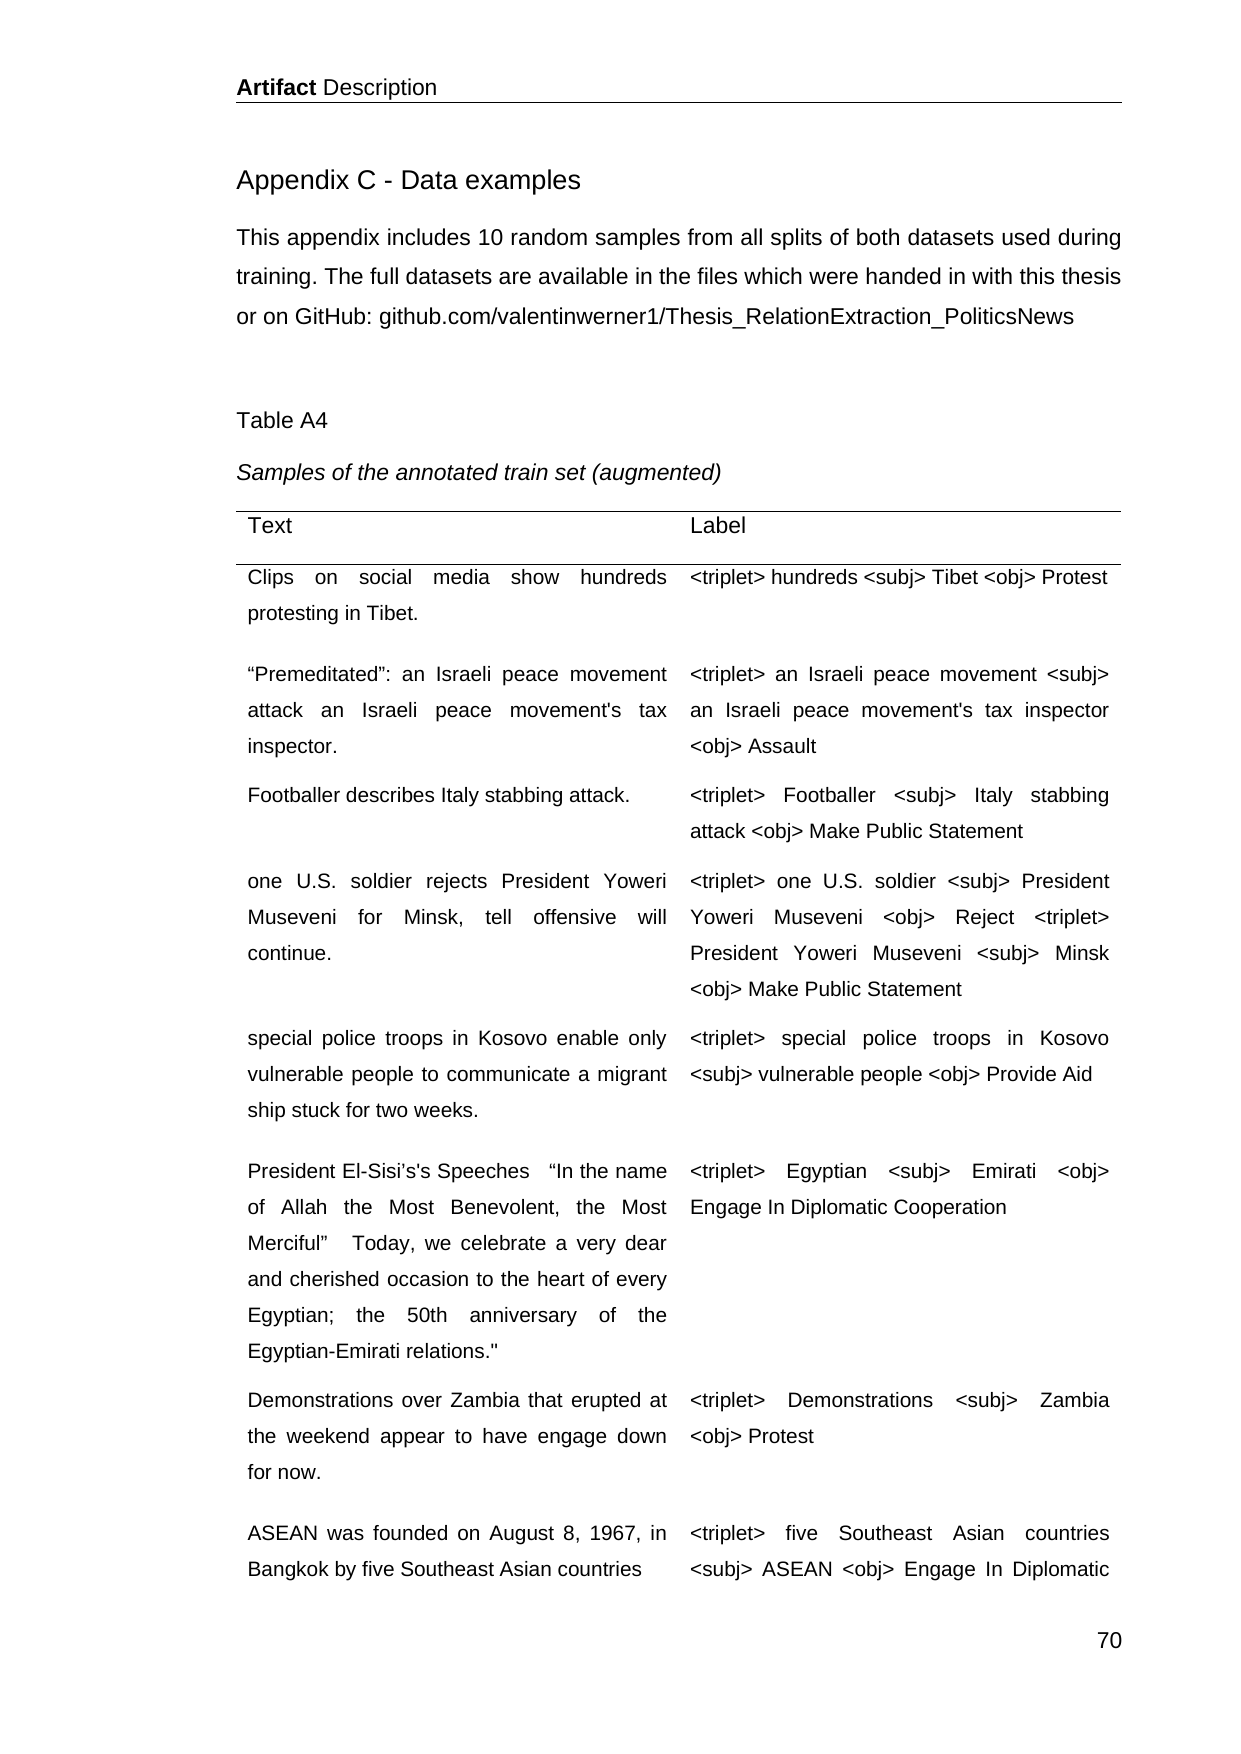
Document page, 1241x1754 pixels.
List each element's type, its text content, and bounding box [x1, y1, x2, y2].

table_cell “Premeditated”: an Israeli peace movement attack an Israeli peace movement's tax inspector. [236, 662, 679, 783]
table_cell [679, 1521, 1121, 1581]
text Samples of the annotated train set (augmented) [236, 459, 1122, 485]
table_cell <triplet> one U.S. soldier <subj> President Yoweri Museveni <obj> Reject <triplet> President Yoweri Museveni <subj> Minsk <obj> Make Public Statement [679, 869, 1121, 1026]
table_header Text [236, 512, 679, 564]
table_cell one U.S. soldier rejects President Yoweri Museveni for Minsk, tell offensive will continue. [236, 869, 679, 1026]
table_cell <triplet> Egyptian <subj> Emirati <obj> Engage In Diplomatic Cooperation [679, 1159, 1121, 1388]
table_cell <triplet> Footballer <subj> Italy stabbing attack <obj> Make Public Statement [679, 783, 1121, 868]
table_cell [236, 1521, 679, 1581]
text This appendix includes 10 random samples from all splits of both datasets used during training. The full datasets are available in the files which were handed in with this thesis or on GitHub: github.com/valentinwerner1/Thesis_RelationExtraction_PoliticsNews [236, 224, 1122, 329]
table_cell Demonstrations over Zambia that erupted at the weekend appear to have engage down for now. [236, 1388, 679, 1521]
table_cell Clips on social media show hundreds protesting in Tibet. [236, 565, 679, 662]
table_header Label [679, 512, 1121, 564]
table_cell <triplet> an Israeli peace movement <subj> an Israeli peace movement's tax inspector <obj> Assault [679, 662, 1121, 783]
table_cell <triplet> hundreds <subj> Tibet <obj> Protest [679, 565, 1121, 662]
table_cell <triplet> special police troops in Kosovo <subj> vulnerable people <obj> Provide Aid [679, 1026, 1121, 1159]
table_cell special police troops in Kosovo enable only vulnerable people to communicate a migrant ship stuck for two weeks. [236, 1026, 679, 1159]
subtitle Appendix C - Data examples [236, 164, 1122, 196]
text Table A4 [236, 407, 1122, 433]
table_cell President El-Sisi’s's Speeches “In the name of Allah the Most Benevolent, the Most Merciful” Today, we celebrate a very dear and cherished occasion to the heart of every Egyptian; the 50th anniversary of the Egyptian-Emirati relations." [236, 1159, 679, 1388]
table_cell <triplet> Demonstrations <subj> Zambia <obj> Protest [679, 1388, 1121, 1521]
table_cell Footballer describes Italy stabbing attack. [236, 783, 679, 868]
